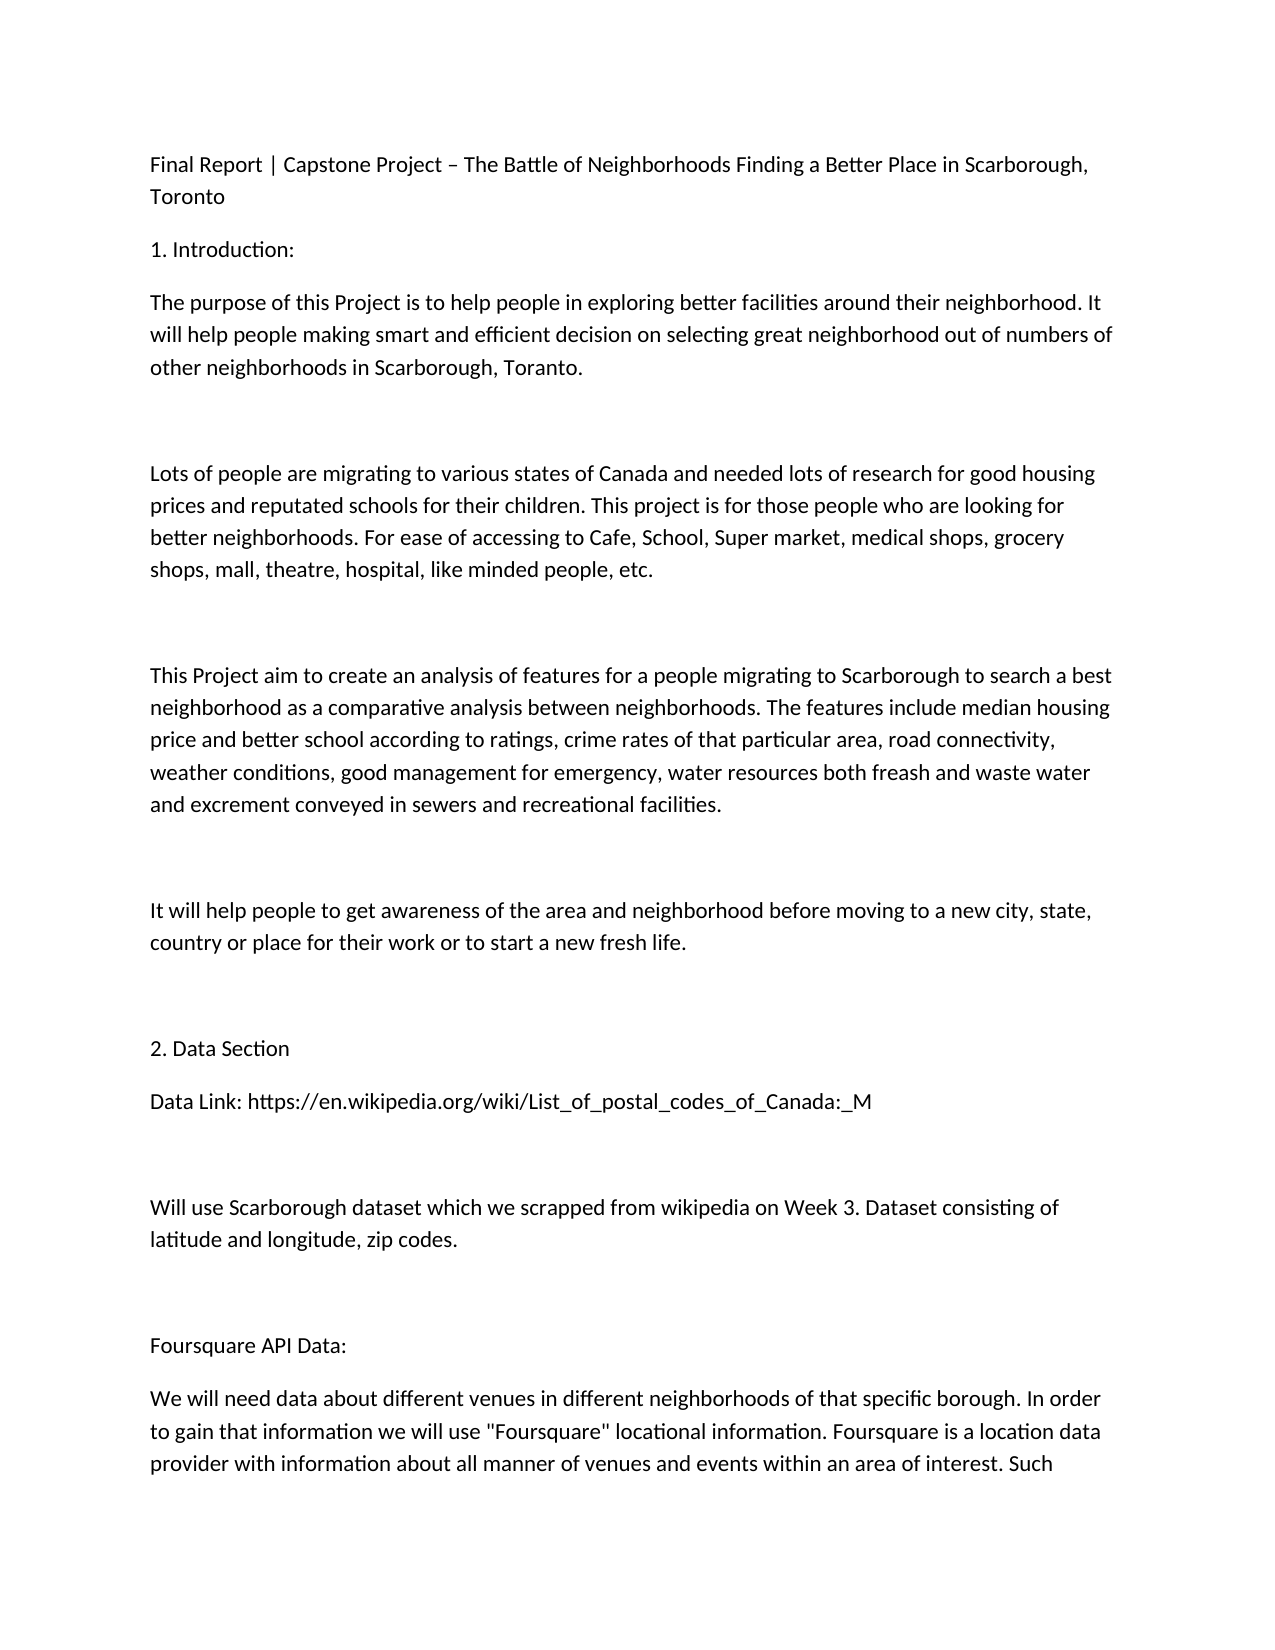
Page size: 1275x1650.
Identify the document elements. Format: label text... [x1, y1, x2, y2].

text Foursquare API Data: [150, 1332, 1125, 1359]
text Final Report | Capstone Project – The Battle of Neighborhoods Finding a Better Place in Scarborough, Toronto [150, 150, 1125, 210]
text Will use Scarborough dataset which we scrapped from wikipedia on Week 3. Dataset consisting of latitude and longitude, zip codes. [150, 1193, 1125, 1253]
text It will help people to get awareness of the area and neighborhood before moving to a new city, state, country or place for their work or to start a new fresh life. [150, 896, 1125, 956]
text Lots of people are migrating to various states of Canada and needed lots of research for good housing prices and reputated schools for their children. This project is for those people who are looking for better neighborhoods. For ease of accessing to Cafe, School, Super market, medical shops, grocery shops, mall, theatre, hospital, like minded people, etc. [150, 459, 1125, 583]
text This Project aim to create an analysis of features for a people migrating to Scarborough to search a best neighborhood as a comparative analysis between neighborhoods. The features include median housing price and better school according to ratings, crime rates of that particular area, road connectivity, weather conditions, good management for emergency, water resources both freash and waste water and excrement conveyed in sewers and recreational facilities. [150, 661, 1125, 818]
text The purpose of this Project is to help people in exploring better facilities around their neighborhood. It will help people making smart and efficient decision on selecting great neighborhood out of numbers of other neighborhoods in Scarborough, Toranto. [150, 288, 1125, 381]
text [150, 1384, 1125, 1477]
text Data Link: https://en.wikipedia.org/wiki/List_of_postal_codes_of_Canada:_M [150, 1087, 1125, 1115]
text 2. Data Section [150, 1034, 1125, 1062]
text 1. Introduction: [150, 235, 1125, 263]
